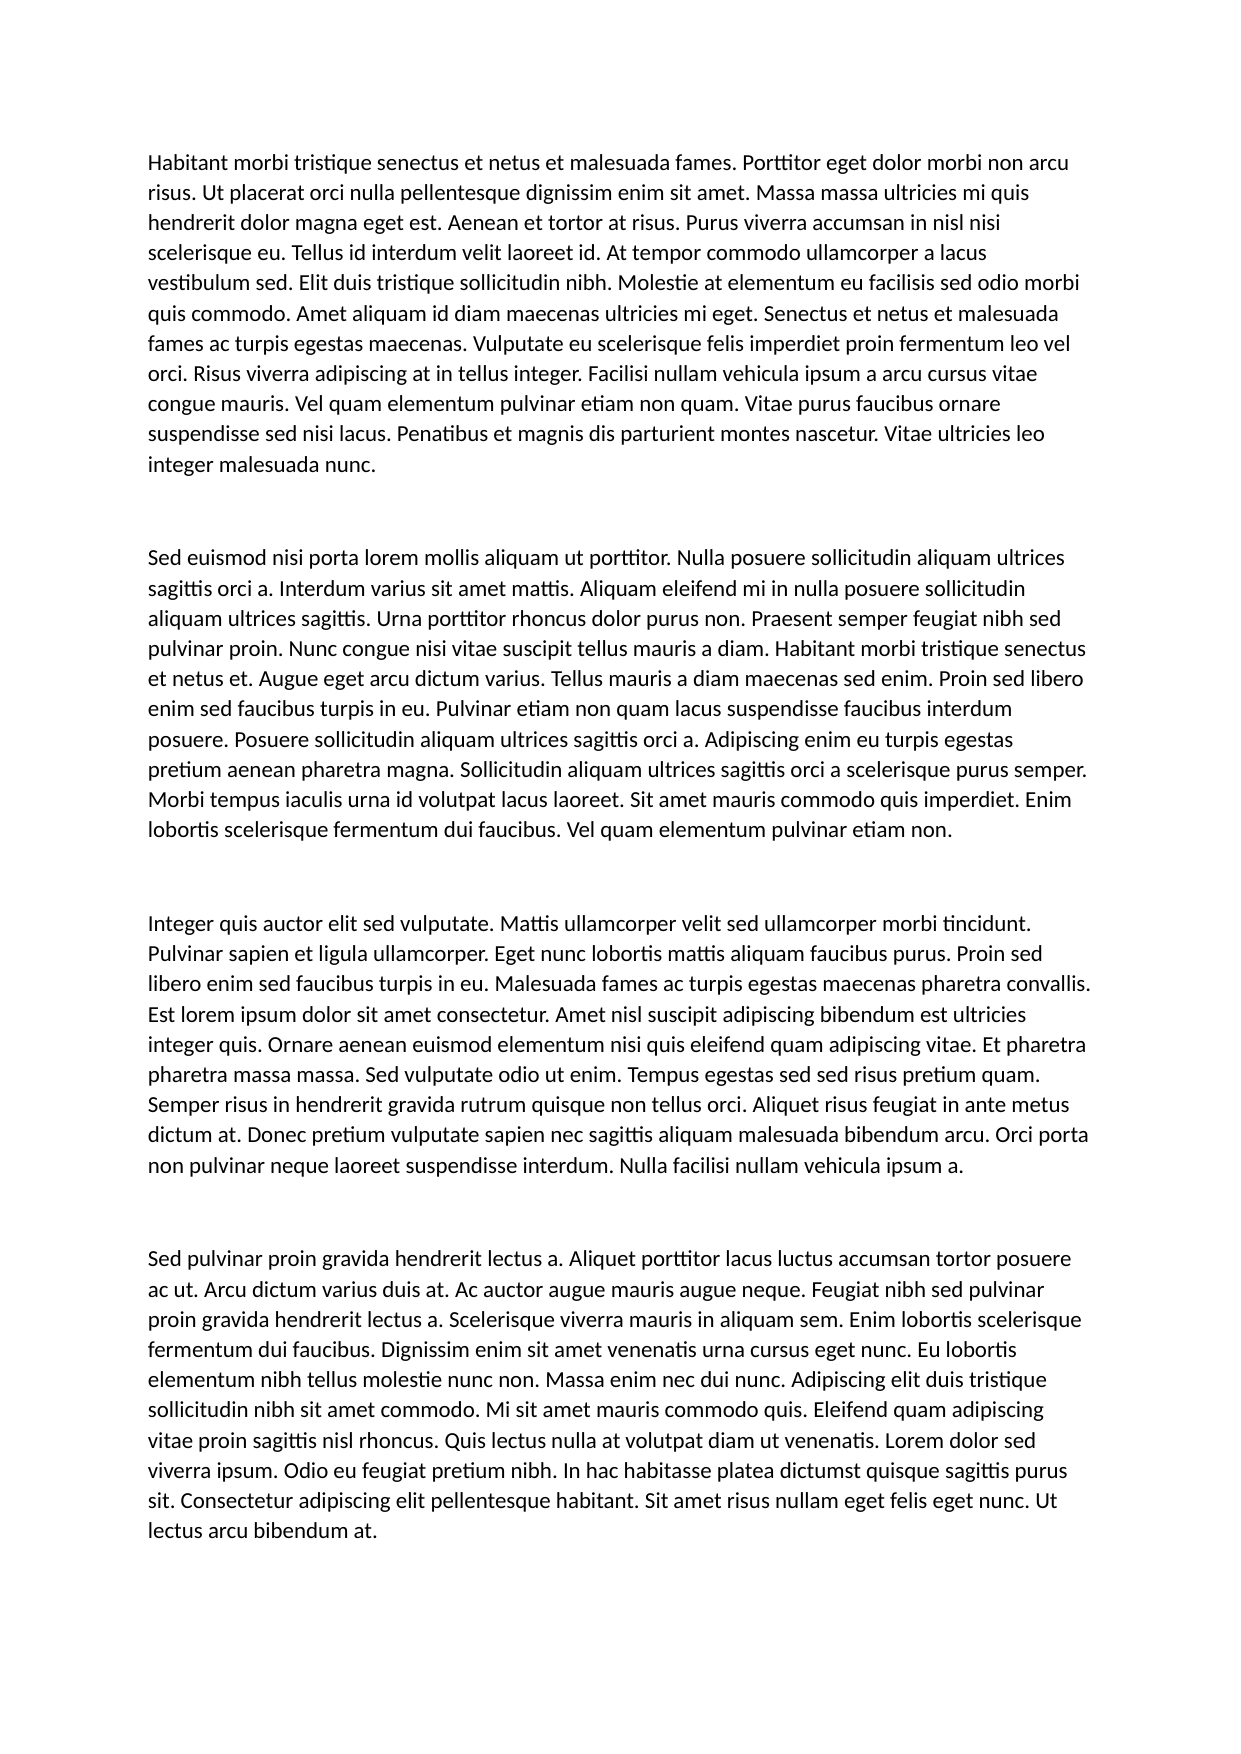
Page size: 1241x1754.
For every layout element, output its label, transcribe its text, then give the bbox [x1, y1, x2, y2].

text Integer quis auctor elit sed vulputate. Mattis ullamcorper velit sed ullamcorper morbi tincidunt. Pulvinar sapien et ligula ullamcorper. Eget nunc lobortis mattis aliquam faucibus purus. Proin sed libero enim sed faucibus turpis in eu. Malesuada fames ac turpis egestas maecenas pharetra convallis. Est lorem ipsum dolor sit amet consectetur. Amet nisl suscipit adipiscing bibendum est ultricies integer quis. Ornare aenean euismod elementum nisi quis eleifend quam adipiscing vitae. Et pharetra pharetra massa massa. Sed vulputate odio ut enim. Tempus egestas sed sed risus pretium quam. Semper risus in hendrerit gravida rutrum quisque non tellus orci. Aliquet risus feugiat in ante metus dictum at. Donec pretium vulputate sapien nec sagittis aliquam malesuada bibendum arcu. Orci porta non pulvinar neque laoreet suspendisse interdum. Nulla facilisi nullam vehicula ipsum a. [148, 909, 1093, 1179]
text Habitant morbi tristique senectus et netus et malesuada fames. Porttitor eget dolor morbi non arcu risus. Ut placerat orci nulla pellentesque dignissim enim sit amet. Massa massa ultricies mi quis hendrerit dolor magna eget est. Aenean et tortor at risus. Purus viverra accumsan in nisl nisi scelerisque eu. Tellus id interdum velit laoreet id. At tempor commodo ullamcorper a lacus vestibulum sed. Elit duis tristique sollicitudin nibh. Molestie at elementum eu facilisis sed odio morbi quis commodo. Amet aliquam id diam maecenas ultricies mi eget. Senectus et netus et malesuada fames ac turpis egestas maecenas. Vulputate eu scelerisque felis imperdiet proin fermentum leo vel orci. Risus viverra adipiscing at in tellus integer. Facilisi nullam vehicula ipsum a arcu cursus vitae congue mauris. Vel quam elementum pulvinar etiam non quam. Vitae purus faucibus ornare suspendisse sed nisi lacus. Penatibus et magnis dis parturient montes nascetur. Vitae ultricies leo integer malesuada nunc. [148, 148, 1093, 478]
text Sed euismod nisi porta lorem mollis aliquam ut porttitor. Nulla posuere sollicitudin aliquam ultrices sagittis orci a. Interdum varius sit amet mattis. Aliquam eleifend mi in nulla posuere sollicitudin aliquam ultrices sagittis. Urna porttitor rhoncus dolor purus non. Praesent semper feugiat nibh sed pulvinar proin. Nunc congue nisi vitae suscipit tellus mauris a diam. Habitant morbi tristique senectus et netus et. Augue eget arcu dictum varius. Tellus mauris a diam maecenas sed enim. Proin sed libero enim sed faucibus turpis in eu. Pulvinar etiam non quam lacus suspendisse faucibus interdum posuere. Posuere sollicitudin aliquam ultrices sagittis orci a. Adipiscing enim eu turpis egestas pretium aenean pharetra magna. Sollicitudin aliquam ultrices sagittis orci a scelerisque purus semper. Morbi tempus iaculis urna id volutpat lacus laoreet. Sit amet mauris commodo quis imperdiet. Enim lobortis scelerisque fermentum dui faucibus. Vel quam elementum pulvinar etiam non. [148, 543, 1093, 843]
text Sed pulvinar proin gravida hendrerit lectus a. Aliquet porttitor lacus luctus accumsan tortor posuere ac ut. Arcu dictum varius duis at. Ac auctor augue mauris augue neque. Feugiat nibh sed pulvinar proin gravida hendrerit lectus a. Scelerisque viverra mauris in aliquam sem. Enim lobortis scelerisque fermentum dui faucibus. Dignissim enim sit amet venenatis urna cursus eget nunc. Eu lobortis elementum nibh tellus molestie nunc non. Massa enim nec dui nunc. Adipiscing elit duis tristique sollicitudin nibh sit amet commodo. Mi sit amet mauris commodo quis. Eleifend quam adipiscing vitae proin sagittis nisl rhoncus. Quis lectus nulla at volutpat diam ut venenatis. Lorem dolor sed viverra ipsum. Odio eu feugiat pretium nibh. In hac habitasse platea dictumst quisque sagittis purus sit. Consectetur adipiscing elit pellentesque habitant. Sit amet risus nullam eget felis eget nunc. Ut lectus arcu bibendum at. [148, 1244, 1093, 1544]
